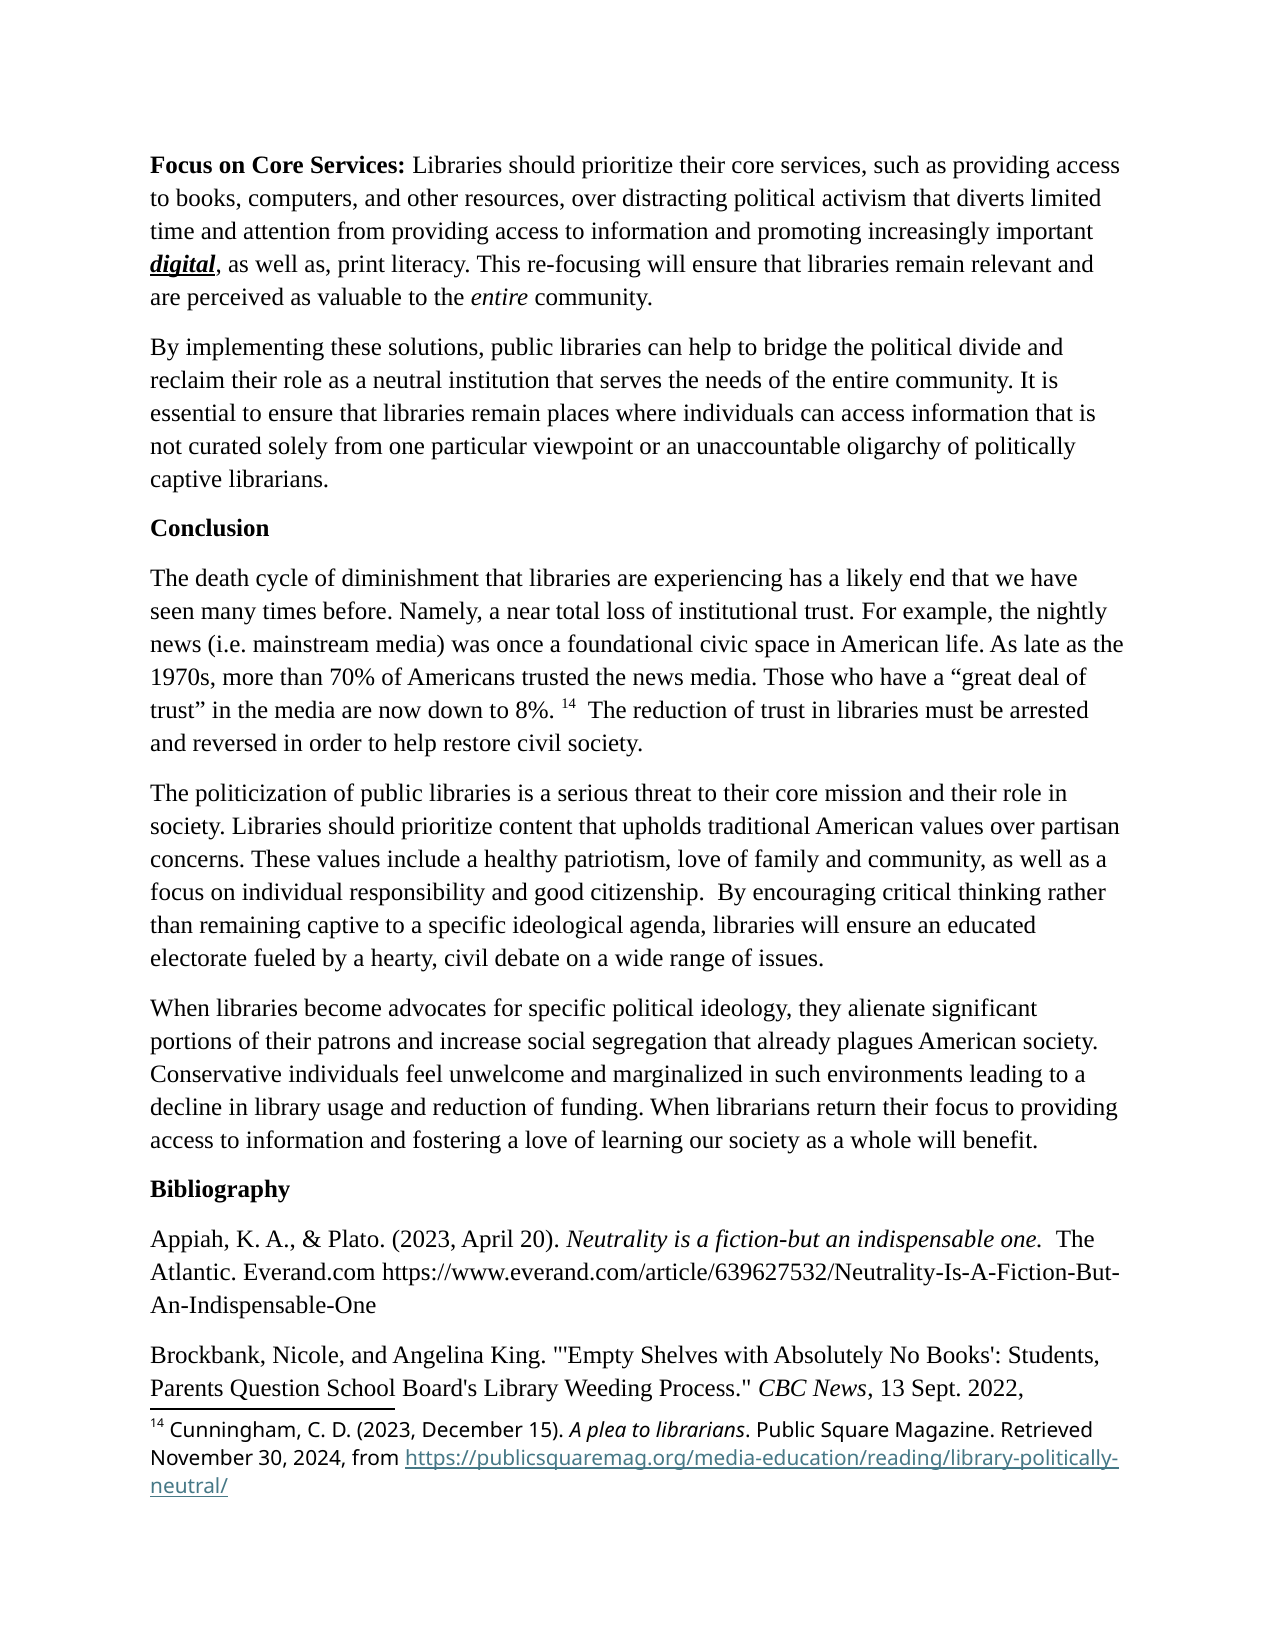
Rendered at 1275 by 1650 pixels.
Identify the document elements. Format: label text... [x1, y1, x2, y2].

text Focus on Core Services: Libraries should prioritize their core services, such as providing access to books, computers, and other resources, over distracting political activism that diverts limited time and attention from providing access to information and promoting increasingly important digital, as well as, print literacy. This re-focusing will ensure that libraries remain relevant and are perceived as valuable to the entire community. [150, 150, 1125, 311]
text Appiah, K. A., & Plato. (2023, April 20). Neutrality is a fiction-but an indispensable one. The Atlantic. Everand.com https://www.everand.com/article/639627532/Neutrality-Is-A-Fiction-But-An-Indispensable-One [150, 1224, 1125, 1319]
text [150, 1340, 1125, 1402]
text By implementing these solutions, public libraries can help to bridge the political divide and reclaim their role as a neutral institution that serves the needs of the entire community. It is essential to ensure that libraries remain places where individuals can access information that is not curated solely from one particular viewpoint or an unaccountable oligarchy of politically captive librarians. [150, 332, 1125, 493]
text The politicization of public libraries is a serious threat to their core mission and their role in society. Libraries should prioritize content that upholds traditional American values over partisan concerns. These values include a healthy patriotism, love of family and community, as well as a focus on individual responsibility and good citizenship. By encouraging critical thinking rather than remaining captive to a specific ideological agenda, libraries will ensure an educated electorate fueled by a hearty, civil debate on a wide range of issues. [150, 778, 1125, 972]
text When libraries become advocates for specific political ideology, they alienate significant portions of their patrons and increase social segregation that already plagues American society. Conservative individuals feel unwelcome and marginalized in such environments leading to a decline in library usage and reduction of funding. When librarians return their focus to providing access to information and fostering a love of learning our society as a whole will benefit. [150, 993, 1125, 1154]
text The death cycle of diminishment that libraries are experiencing has a likely end that we have seen many times before. Namely, a near total loss of institutional trust. For example, the nightly news (i.e. mainstream media) was once a foundational civic space in American life. As late as the 1970s, more than 70% of Americans trusted the news media. Those who have a “great deal of trust” in the media are now down to 8%. The reduction of trust in libraries must be arrested and reversed in order to help restore civil society. [150, 563, 1125, 757]
text Bibliography [150, 1174, 1125, 1203]
text Conclusion [150, 513, 1125, 542]
